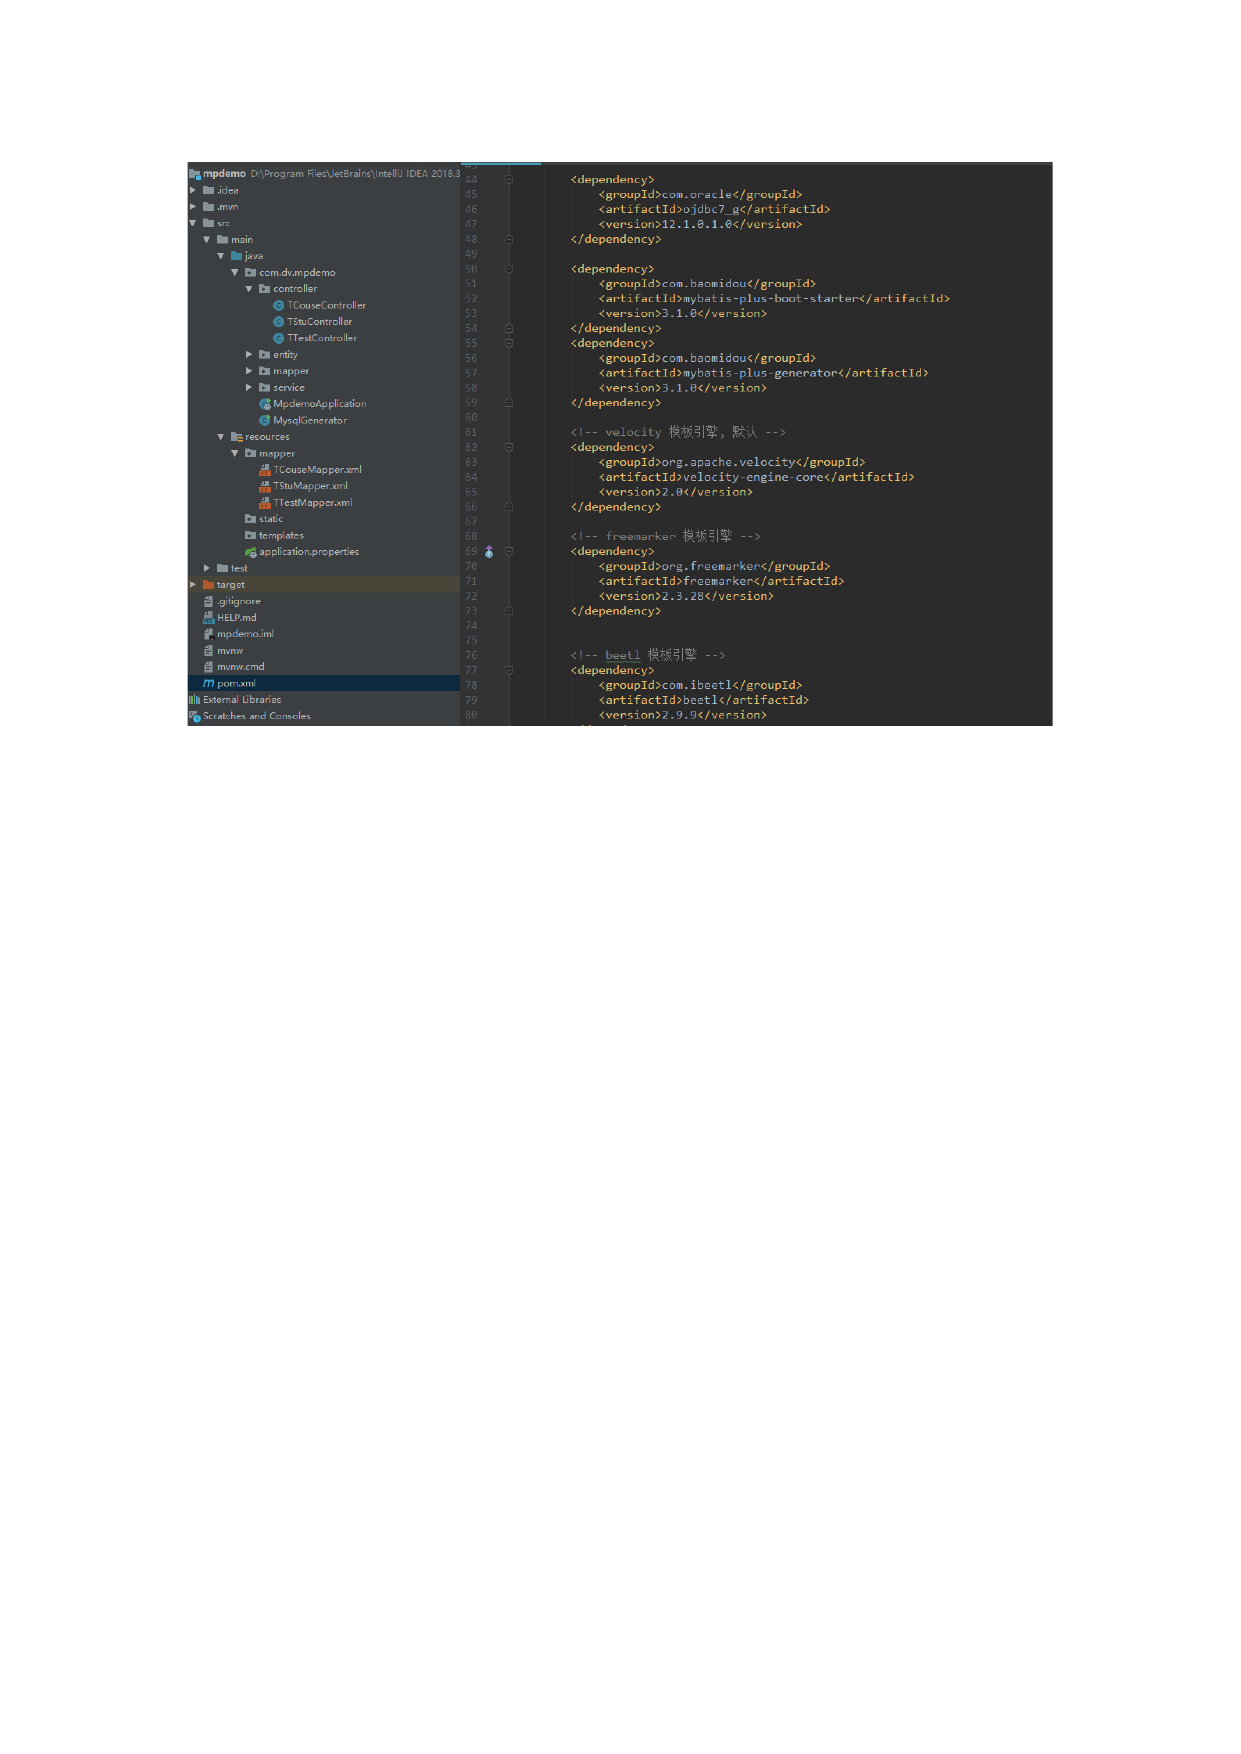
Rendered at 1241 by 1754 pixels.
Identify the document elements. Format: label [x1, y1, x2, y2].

picture [187, 162, 1053, 726]
